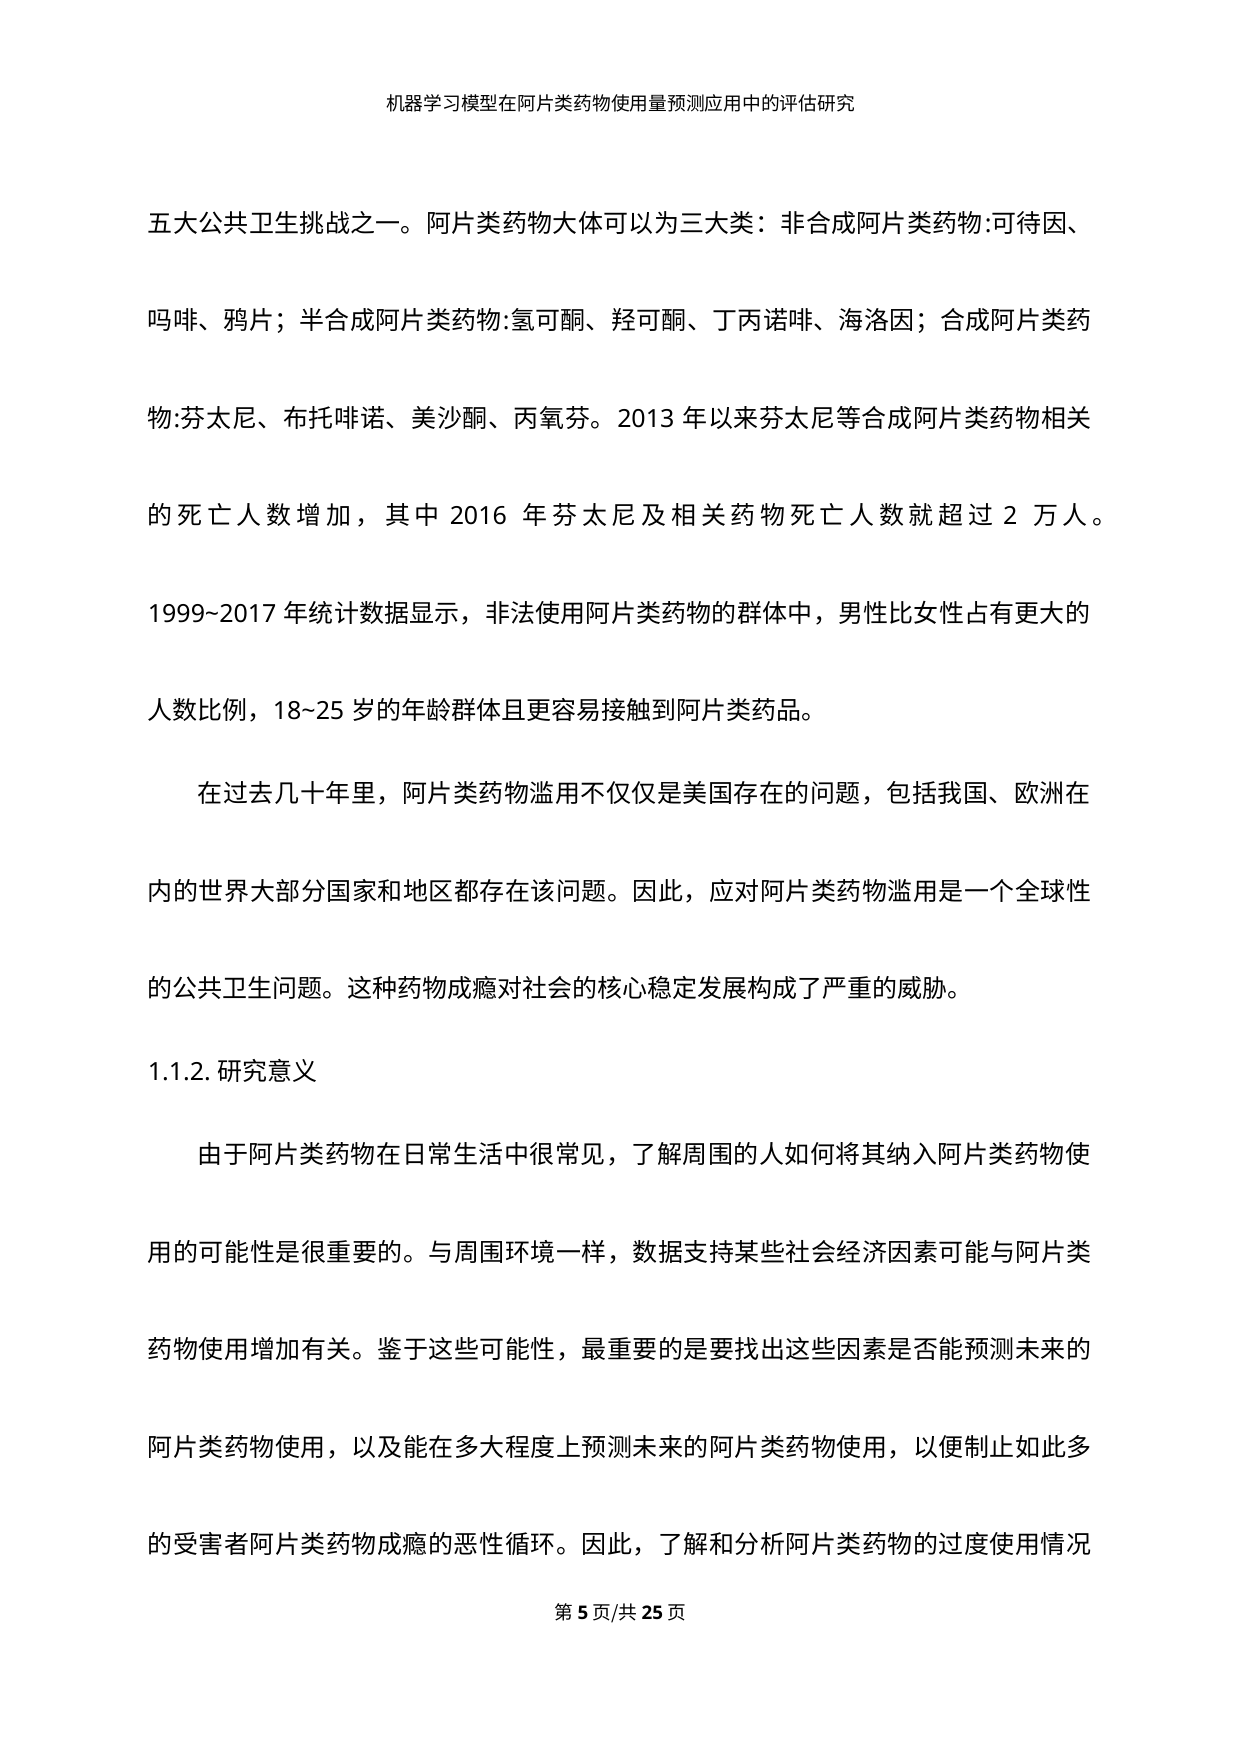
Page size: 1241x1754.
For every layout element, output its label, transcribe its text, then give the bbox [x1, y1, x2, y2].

text 研究意义 [148, 1037, 1092, 1102]
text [148, 189, 1092, 741]
text 在过去几十年里，阿片类药物滥用不仅仅是美国存在的问题，包括我国、欧洲在内的世界大部分国家和地区都存在该问题。因此，应对阿片类药物滥用是一个全球性的公共卫生问题。这种药物成瘾对社会的核心稳定发展构成了严重的威胁。 [148, 759, 1092, 1019]
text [148, 1121, 1092, 1576]
